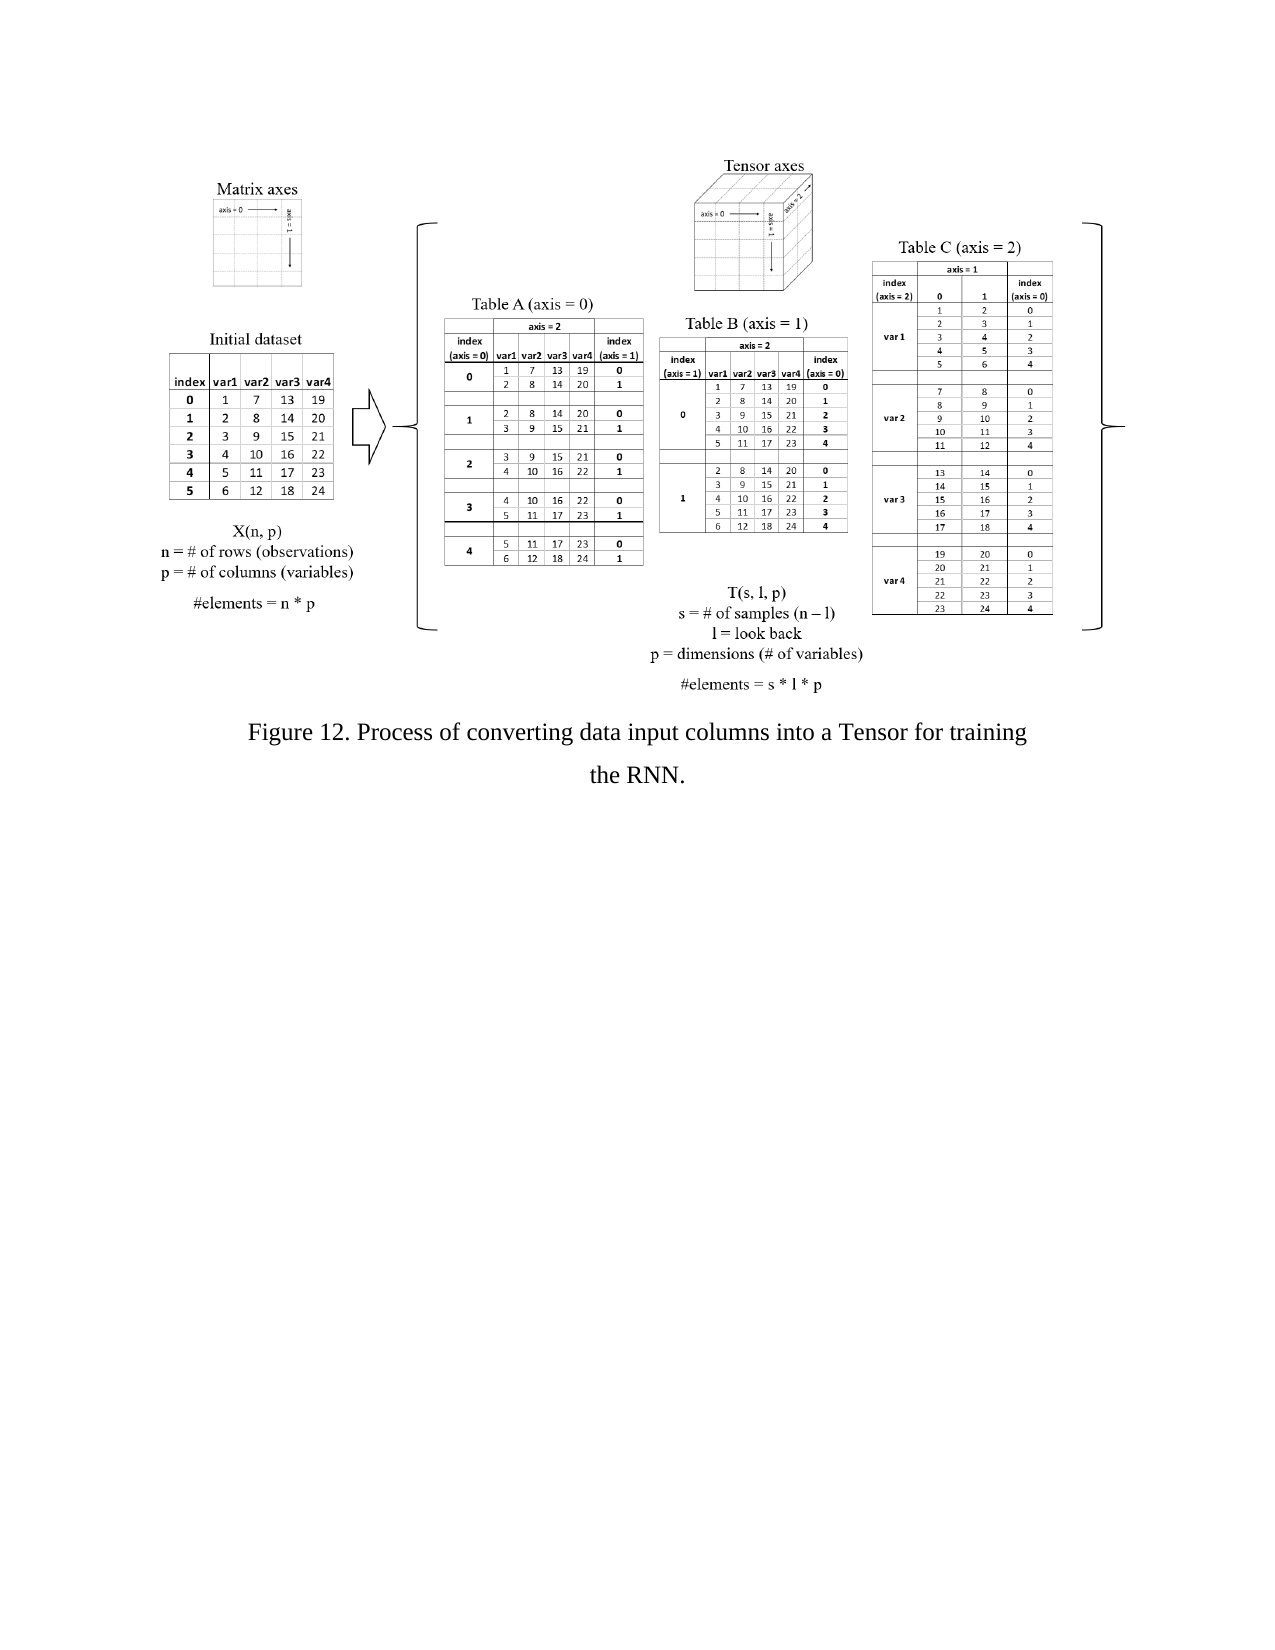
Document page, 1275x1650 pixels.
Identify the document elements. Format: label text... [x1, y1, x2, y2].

text the RNN. [150, 760, 1125, 789]
picture [150, 150, 1125, 704]
text Figure 12. Process of converting data input columns into a Tensor for training [150, 717, 1125, 746]
